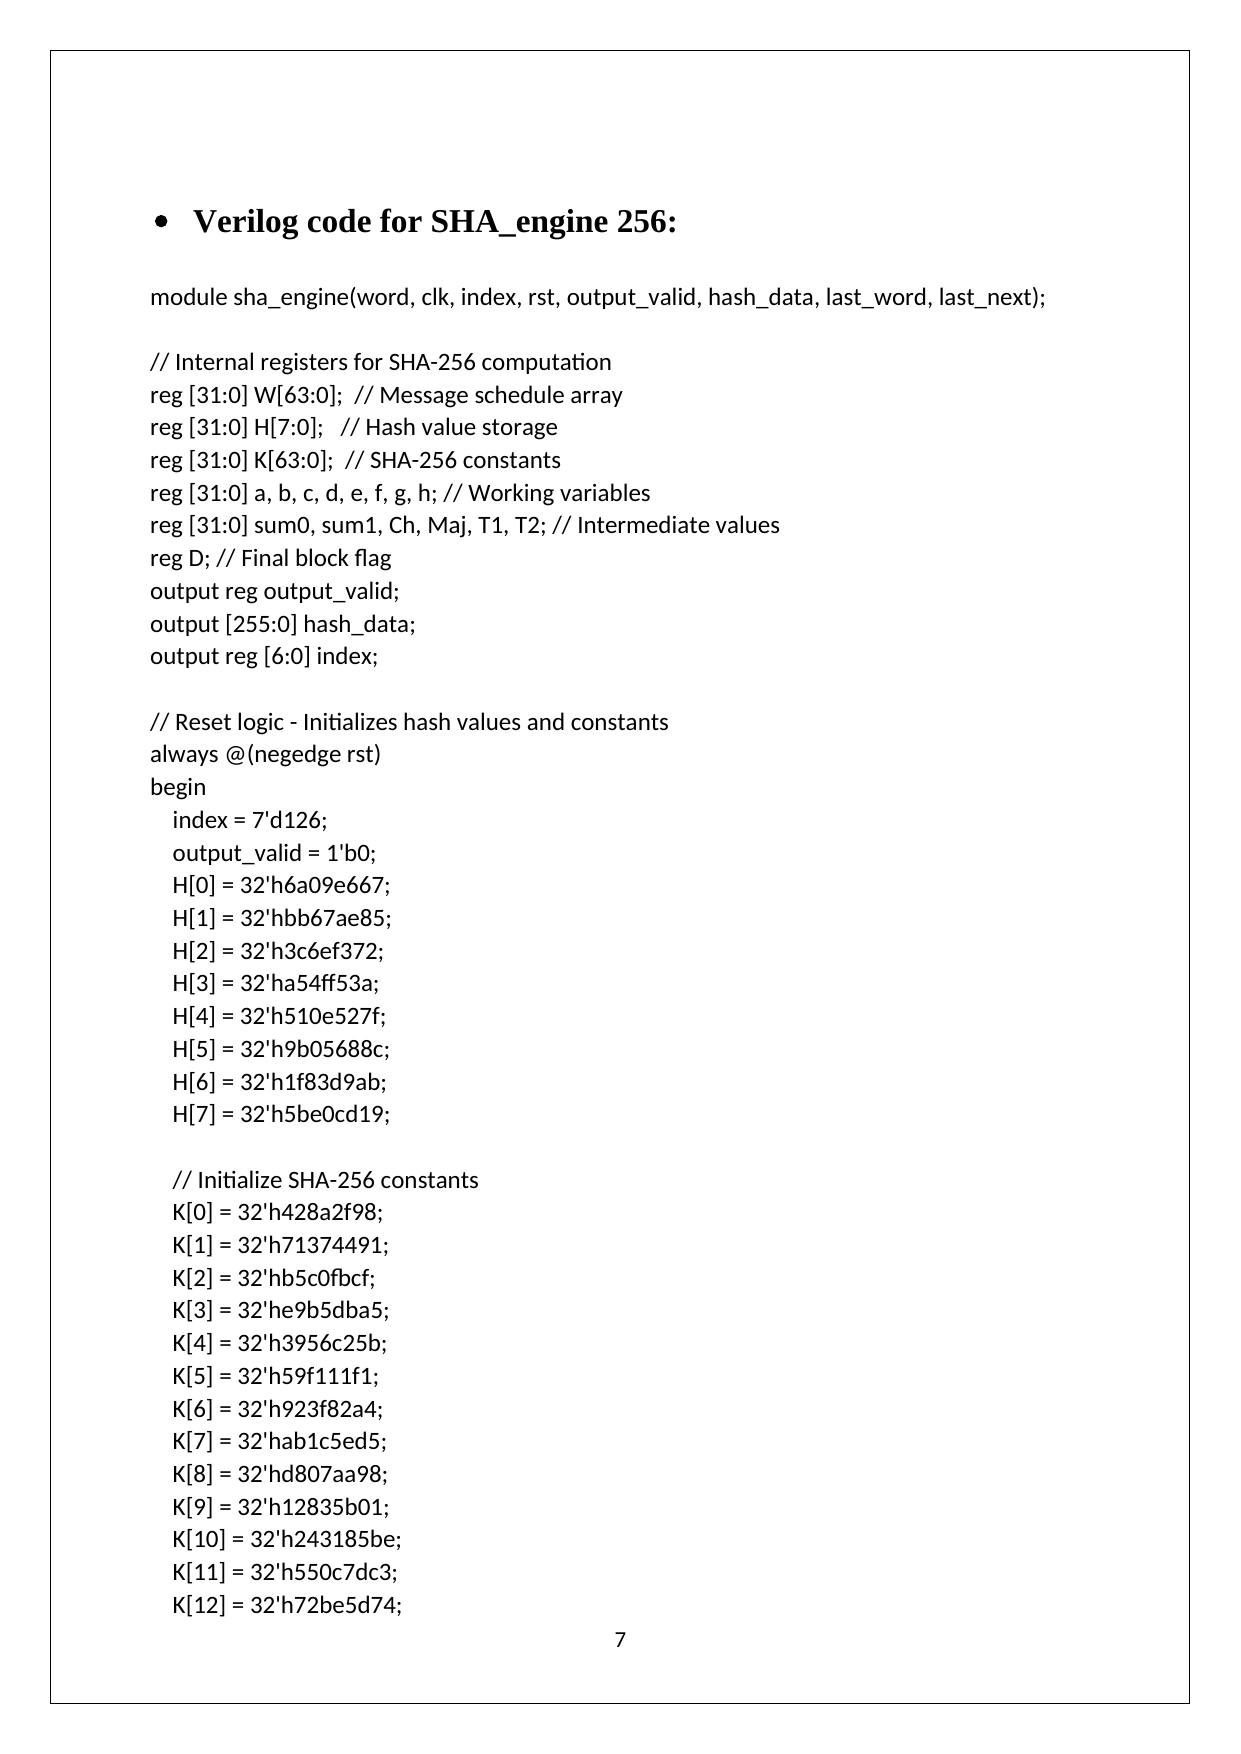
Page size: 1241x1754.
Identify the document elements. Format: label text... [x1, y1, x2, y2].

text K[0] = 32'h428a2f98; [150, 1196, 1152, 1227]
list Verilog code for SHA_engine 256: [155, 202, 1152, 240]
text H[6] = 32'h1f83d9ab; [150, 1066, 1152, 1096]
text begin [150, 771, 1152, 802]
text reg [31:0] sum0, sum1, Ch, Maj, T1, T2; // Intermediate values [150, 509, 1152, 540]
text H[4] = 32'h510e527f; [150, 1000, 1152, 1031]
text output_valid = 1'b0; [150, 837, 1152, 867]
text H[7] = 32'h5be0cd19; [150, 1098, 1152, 1129]
text K[5] = 32'h59f111f1; [150, 1360, 1152, 1391]
text // Initialize SHA-256 constants [150, 1164, 1152, 1194]
text H[3] = 32'ha54ff53a; [150, 967, 1152, 998]
text K[12] = 32'h72be5d74; [150, 1589, 1152, 1619]
text always @(negedge rst) [150, 738, 1152, 769]
text index = 7'd126; [150, 804, 1152, 834]
text module sha_engine(word, clk, index, rst, output_valid, hash_data, last_word, last_next); [150, 281, 1152, 311]
text reg [31:0] H[7:0]; // Hash value storage [150, 411, 1152, 442]
text K[1] = 32'h71374491; [150, 1229, 1152, 1260]
text H[1] = 32'hbb67ae85; [150, 902, 1152, 933]
text output [255:0] hash_data; [150, 608, 1152, 638]
text H[2] = 32'h3c6ef372; [150, 935, 1152, 965]
text K[2] = 32'hb5c0fbcf; [150, 1262, 1152, 1292]
text K[9] = 32'h12835b01; [150, 1491, 1152, 1521]
text reg D; // Final block flag [150, 542, 1152, 573]
text output reg [6:0] index; [150, 640, 1152, 671]
text reg [31:0] a, b, c, d, e, f, g, h; // Working variables [150, 477, 1152, 507]
text K[3] = 32'he9b5dba5; [150, 1294, 1152, 1325]
text H[0] = 32'h6a09e667; [150, 869, 1152, 900]
text K[8] = 32'hd807aa98; [150, 1458, 1152, 1489]
text K[6] = 32'h923f82a4; [150, 1393, 1152, 1423]
text // Reset logic - Initializes hash values and constants [150, 706, 1152, 736]
text H[5] = 32'h9b05688c; [150, 1033, 1152, 1063]
text K[11] = 32'h550c7dc3; [150, 1556, 1152, 1587]
text K[7] = 32'hab1c5ed5; [150, 1425, 1152, 1456]
text K[4] = 32'h3956c25b; [150, 1327, 1152, 1358]
text // Internal registers for SHA-256 computation [150, 346, 1152, 377]
text reg [31:0] W[63:0]; // Message schedule array [150, 379, 1152, 409]
text output reg output_valid; [150, 575, 1152, 606]
text K[10] = 32'h243185be; [150, 1523, 1152, 1554]
text reg [31:0] K[63:0]; // SHA-256 constants [150, 444, 1152, 475]
